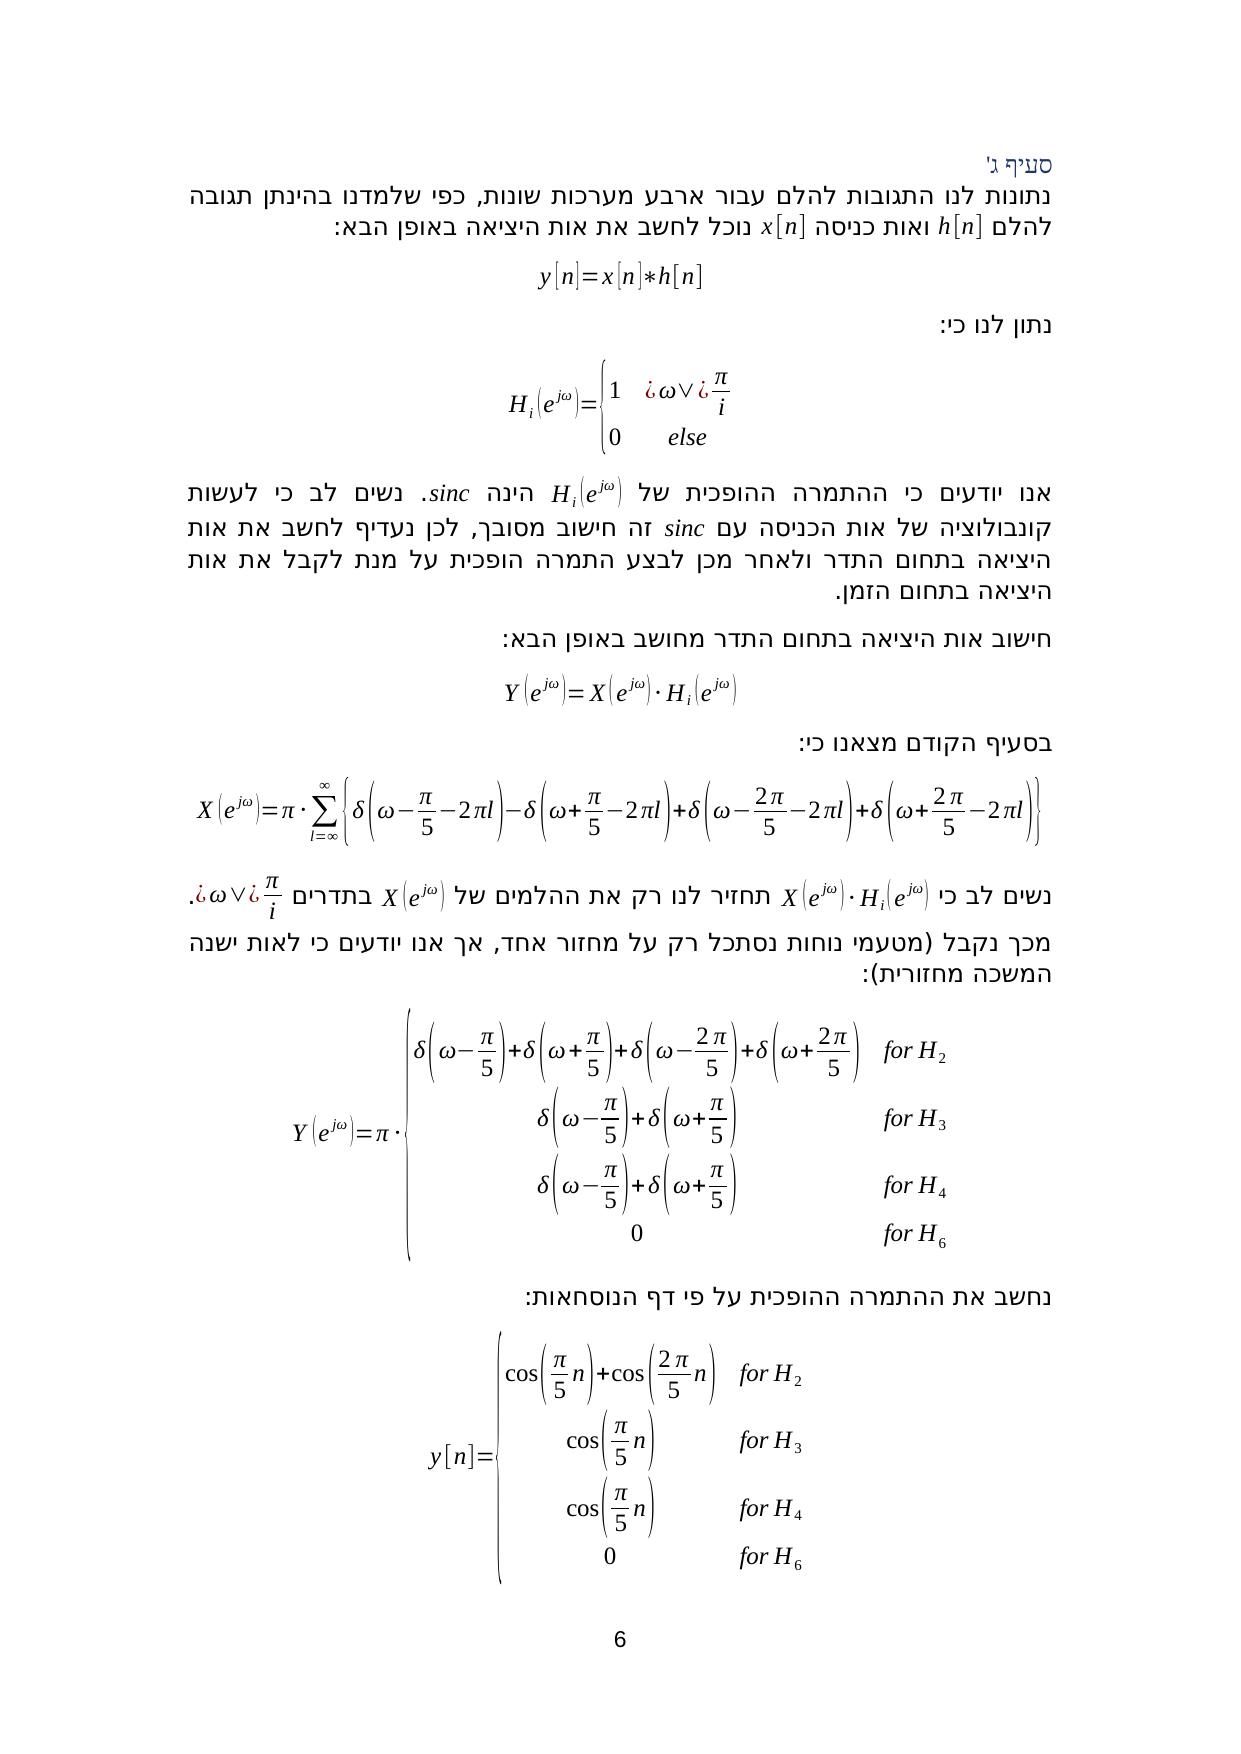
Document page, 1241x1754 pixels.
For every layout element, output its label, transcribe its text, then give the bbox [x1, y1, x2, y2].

text נתון לנו כי: [187, 310, 1053, 339]
text חישוב אות היציאה בתחום התדר מחושב באופן הבא: [187, 624, 1053, 654]
text אנו יודעים כי ההתמרה ההופכית של הינה . נשים לב כי לעשות קונבולוציה של אות הכניסה עם זה חישוב מסובך, לכן נעדיף לחשב את אות היציאה בתחום התדר ולאחר מכן לבצע התמרה הופכית על מנת לקבל את אות היציאה בתחום הזמן. [187, 475, 1053, 606]
text נחשב את ההתמרה ההופכית על פי דף הנוסחאות: [187, 1282, 1053, 1311]
text בסעיף הקודם מצאנו כי: [187, 728, 1053, 757]
subtitle סעיף ג' [187, 150, 1053, 179]
text נשים לב כי תחזיר לנו רק את ההלמים של בתדרים . מכך נקבל (מטעמי נוחות נסתכל רק על מחזור אחד, אך אנו יודעים כי לאות ישנה המשכה מחזורית): [187, 867, 1053, 988]
text נתונות לנו התגובות להלם עבור ארבע מערכות שונות, כפי שלמדנו בהינתן תגובה להלם ואות כניסה נוכל לחשב את אות היציאה באופן הבא: [187, 181, 1053, 242]
